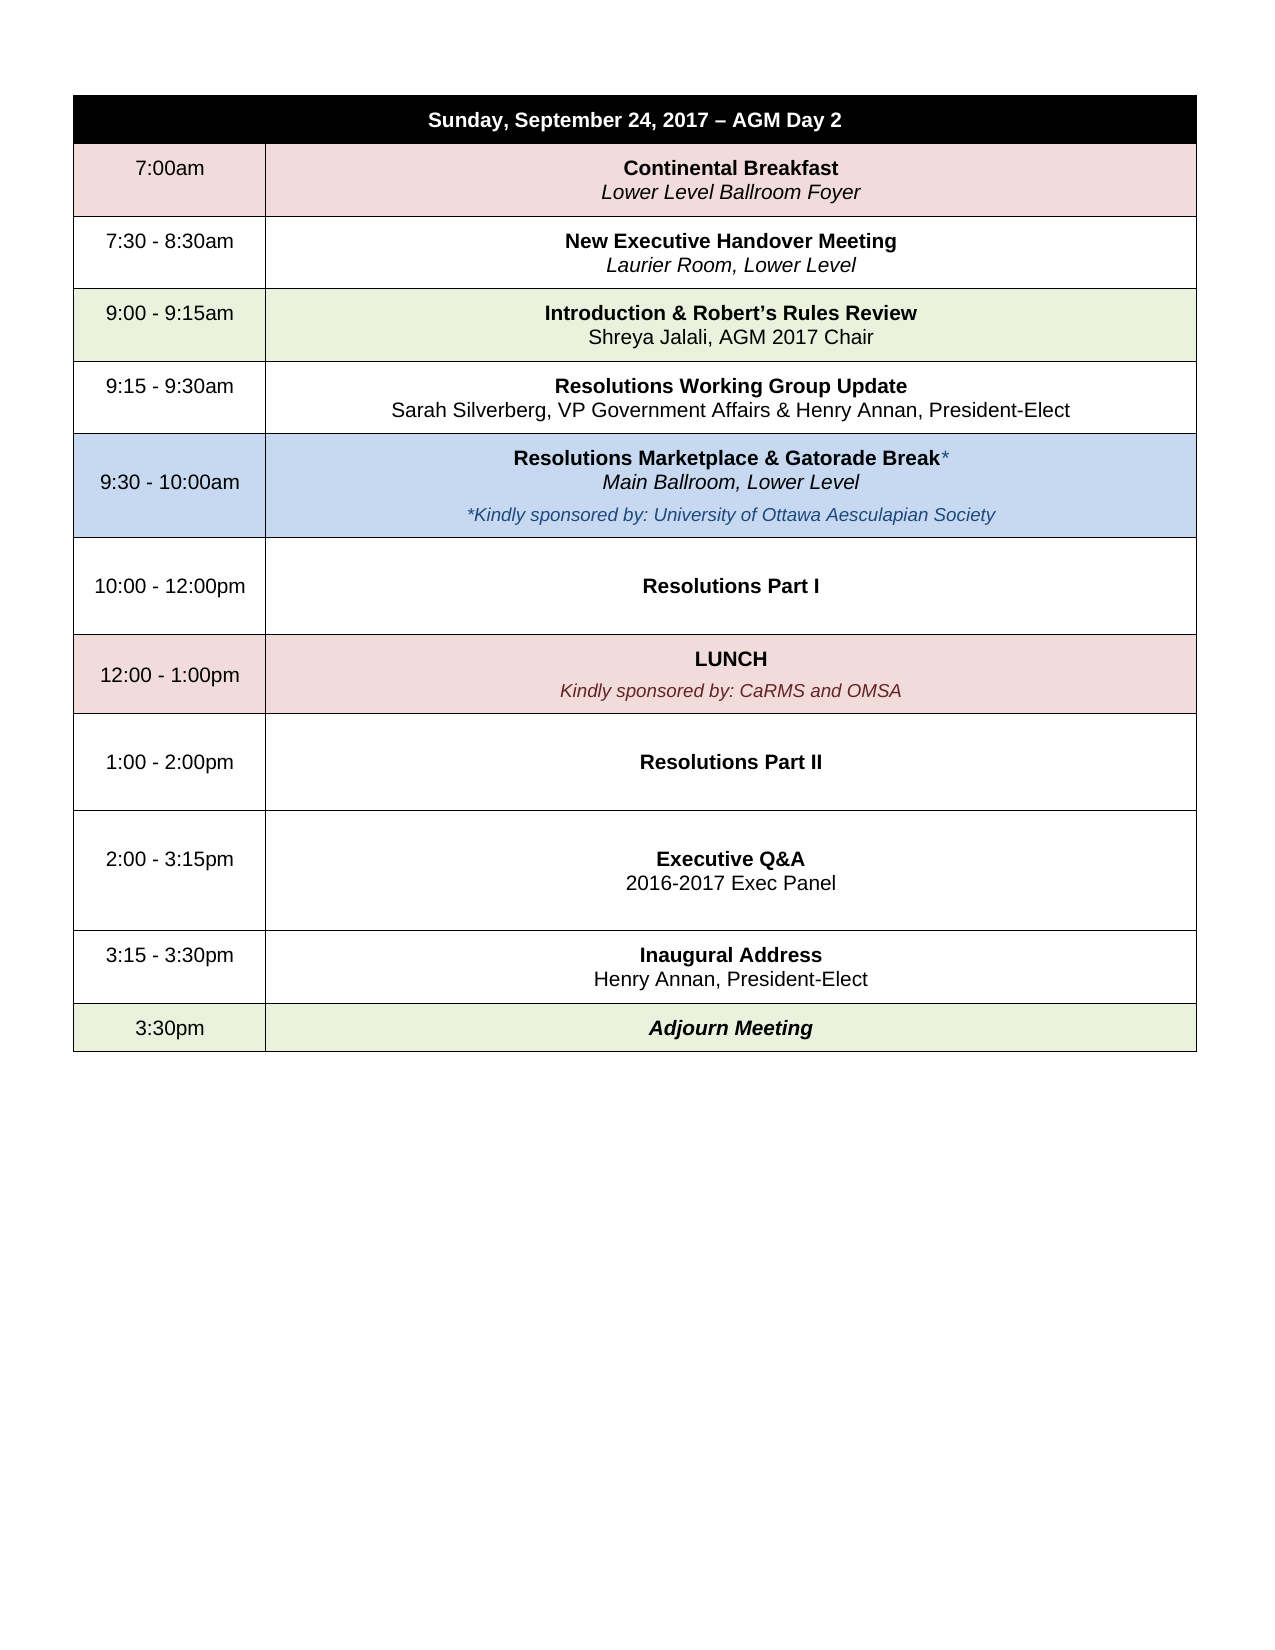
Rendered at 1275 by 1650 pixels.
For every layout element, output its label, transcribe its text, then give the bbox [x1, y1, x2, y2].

table_cell Executive Q&A 2016-2017 Exec Panel [266, 811, 1196, 930]
table_cell Inaugural Address Henry Annan, President-Elect [266, 931, 1196, 1003]
table_cell Continental Breakfast Lower Level Ballroom Foyer [266, 144, 1196, 216]
table_cell Resolutions Working Group Update Sarah Silverberg, VP Government Affairs & Henry Annan, President-Elect [266, 362, 1196, 433]
table_cell 9:00 - 9:15am [74, 289, 265, 361]
table_cell LUNCH Kindly sponsored by: CaRMS and OMSA [266, 635, 1196, 713]
table_cell 1:00 - 2:00pm [74, 714, 265, 810]
table_cell Resolutions Part I [266, 538, 1196, 633]
table_cell Adjourn Meeting [266, 1004, 1196, 1051]
table_cell 9:30 - 10:00am [74, 434, 265, 537]
table_cell New Executive Handover Meeting Laurier Room, Lower Level [266, 217, 1196, 288]
table_cell 3:15 - 3:30pm [74, 931, 265, 1003]
table_cell 7:30 - 8:30am [74, 217, 265, 288]
table_cell Introduction & Robert’s Rules Review Shreya Jalali, AGM 2017 Chair [266, 289, 1196, 361]
table_header Sunday, September 24, 2017 – AGM Day 2 [74, 96, 1196, 143]
table_cell 12:00 - 1:00pm [74, 635, 265, 713]
table_cell Resolutions Part II [266, 714, 1196, 810]
table_cell 7:00am [74, 144, 265, 216]
table_cell 3:30pm [74, 1004, 265, 1051]
table_cell 10:00 - 12:00pm [74, 538, 265, 633]
table_cell 9:15 - 9:30am [74, 362, 265, 433]
table_cell Resolutions Marketplace & Gatorade Break* Main Ballroom, Lower Level *Kindly sponsored by: University of Ottawa Aesculapian Society [266, 434, 1196, 537]
table_cell 2:00 - 3:15pm [74, 811, 265, 930]
